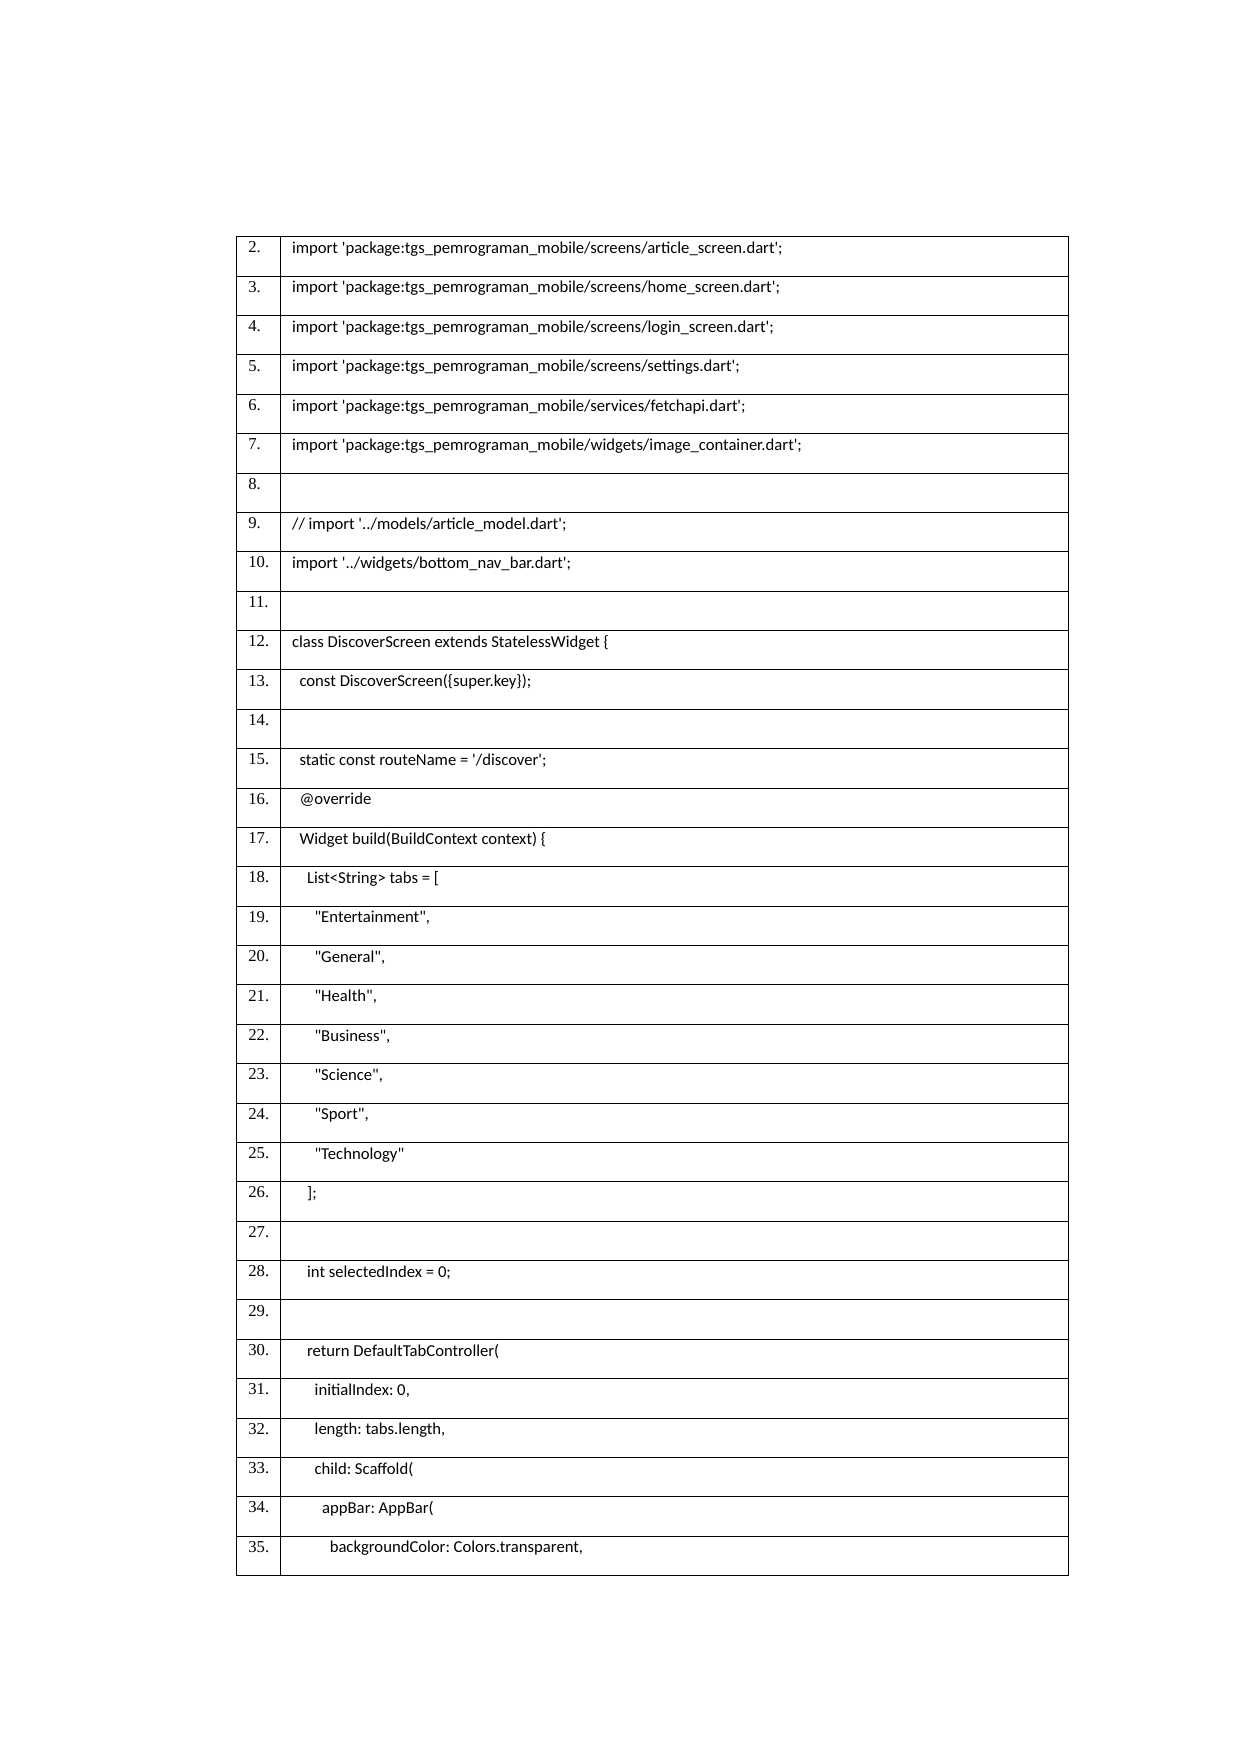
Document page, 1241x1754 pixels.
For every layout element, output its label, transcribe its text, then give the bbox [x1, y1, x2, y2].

table_cell Widget build(BuildContext context) { [281, 828, 1068, 866]
table_cell [281, 474, 1068, 512]
table_cell import 'package:tgs_pemrograman_mobile/screens/login_screen.dart'; [281, 316, 1068, 354]
table_cell [281, 1300, 1068, 1339]
table_cell [237, 946, 280, 984]
table_cell // import '../models/article_model.dart'; [281, 513, 1068, 551]
table_cell import 'package:tgs_pemrograman_mobile/services/fetchapi.dart'; [281, 395, 1068, 433]
table_cell [237, 1143, 280, 1181]
table_cell import 'package:tgs_pemrograman_mobile/widgets/image_container.dart'; [281, 434, 1068, 472]
table_cell [237, 1261, 280, 1299]
table_cell child: Scaffold( [281, 1458, 1068, 1496]
table_cell [237, 277, 280, 315]
table_cell [237, 710, 280, 748]
table_cell initialIndex: 0, [281, 1379, 1068, 1417]
table_cell "Entertainment", [281, 907, 1068, 945]
table_cell [237, 907, 280, 945]
table_cell [237, 1497, 280, 1536]
table_cell [237, 1419, 280, 1457]
table_cell [281, 1222, 1068, 1260]
table_cell [237, 395, 280, 433]
table_cell [237, 985, 280, 1024]
table_cell ]; [281, 1182, 1068, 1221]
table_cell List<String> tabs = [ [281, 867, 1068, 906]
table_cell [237, 1025, 280, 1063]
table_cell [237, 631, 280, 669]
table_cell backgroundColor: Colors.transparent, [281, 1537, 1068, 1575]
table_cell [237, 1300, 280, 1339]
table_cell "Science", [281, 1064, 1068, 1102]
table_cell import 'package:tgs_pemrograman_mobile/screens/home_screen.dart'; [281, 277, 1068, 315]
table_cell import 'package:tgs_pemrograman_mobile/screens/article_screen.dart'; [281, 237, 1068, 276]
table_cell [237, 237, 280, 276]
table_cell [237, 316, 280, 354]
table_cell [237, 1537, 280, 1575]
table_cell [237, 670, 280, 709]
table_cell [237, 592, 280, 630]
table_cell [237, 1458, 280, 1496]
table_cell [237, 552, 280, 591]
table_cell [237, 1182, 280, 1221]
table_cell @override [281, 789, 1068, 827]
table_cell [237, 1104, 280, 1142]
table_cell [237, 355, 280, 394]
table_cell const DiscoverScreen({super.key}); [281, 670, 1068, 709]
table_cell [237, 1379, 280, 1417]
table_cell "General", [281, 946, 1068, 984]
table_cell [281, 710, 1068, 748]
table_cell [237, 749, 280, 787]
table_cell [237, 434, 280, 472]
table_cell class DiscoverScreen extends StatelessWidget { [281, 631, 1068, 669]
table_cell import '../widgets/bottom_nav_bar.dart'; [281, 552, 1068, 591]
table_cell length: tabs.length, [281, 1419, 1068, 1457]
table_cell "Technology" [281, 1143, 1068, 1181]
table_cell [237, 474, 280, 512]
table_cell [237, 1222, 280, 1260]
table_cell return DefaultTabController( [281, 1340, 1068, 1378]
table_cell int selectedIndex = 0; [281, 1261, 1068, 1299]
table_cell "Sport", [281, 1104, 1068, 1142]
table_cell appBar: AppBar( [281, 1497, 1068, 1536]
table_cell "Business", [281, 1025, 1068, 1063]
table_cell [237, 1064, 280, 1102]
table_cell [237, 867, 280, 906]
table_cell [237, 789, 280, 827]
table_cell "Health", [281, 985, 1068, 1024]
table_cell import 'package:tgs_pemrograman_mobile/screens/settings.dart'; [281, 355, 1068, 394]
table_cell [237, 828, 280, 866]
table_cell [281, 592, 1068, 630]
table_cell static const routeName = '/discover'; [281, 749, 1068, 787]
table_cell [237, 1340, 280, 1378]
table_cell [237, 513, 280, 551]
